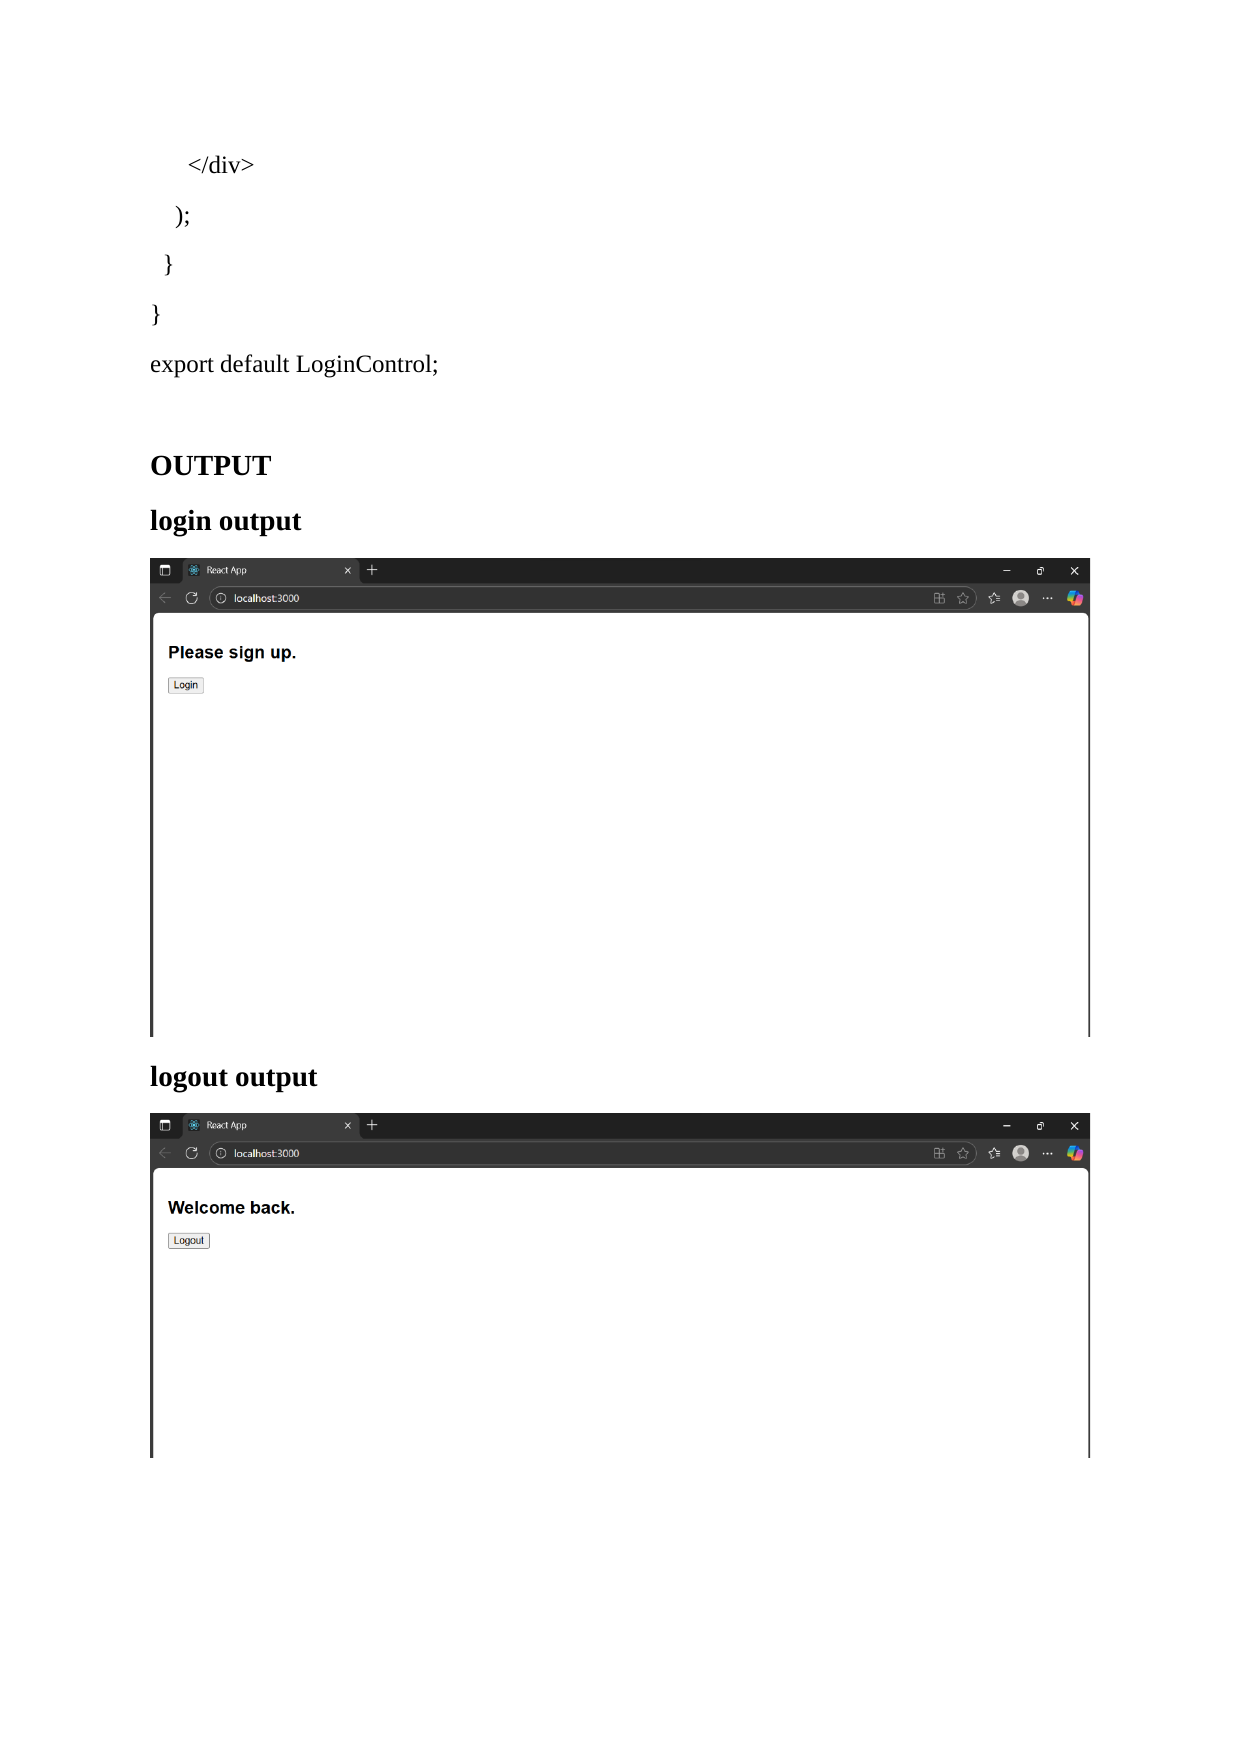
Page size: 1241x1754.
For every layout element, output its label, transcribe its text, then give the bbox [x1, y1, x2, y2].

picture [150, 1113, 1091, 1458]
text OUTPUT [150, 448, 1090, 482]
text login output [150, 503, 1090, 537]
text } [150, 249, 1090, 278]
text ); [150, 200, 1090, 228]
text } [150, 299, 1090, 328]
text export default LoginControl; [150, 349, 1090, 377]
picture [150, 558, 1091, 1037]
text </div> [150, 150, 1090, 179]
text logout output [150, 1059, 1090, 1092]
